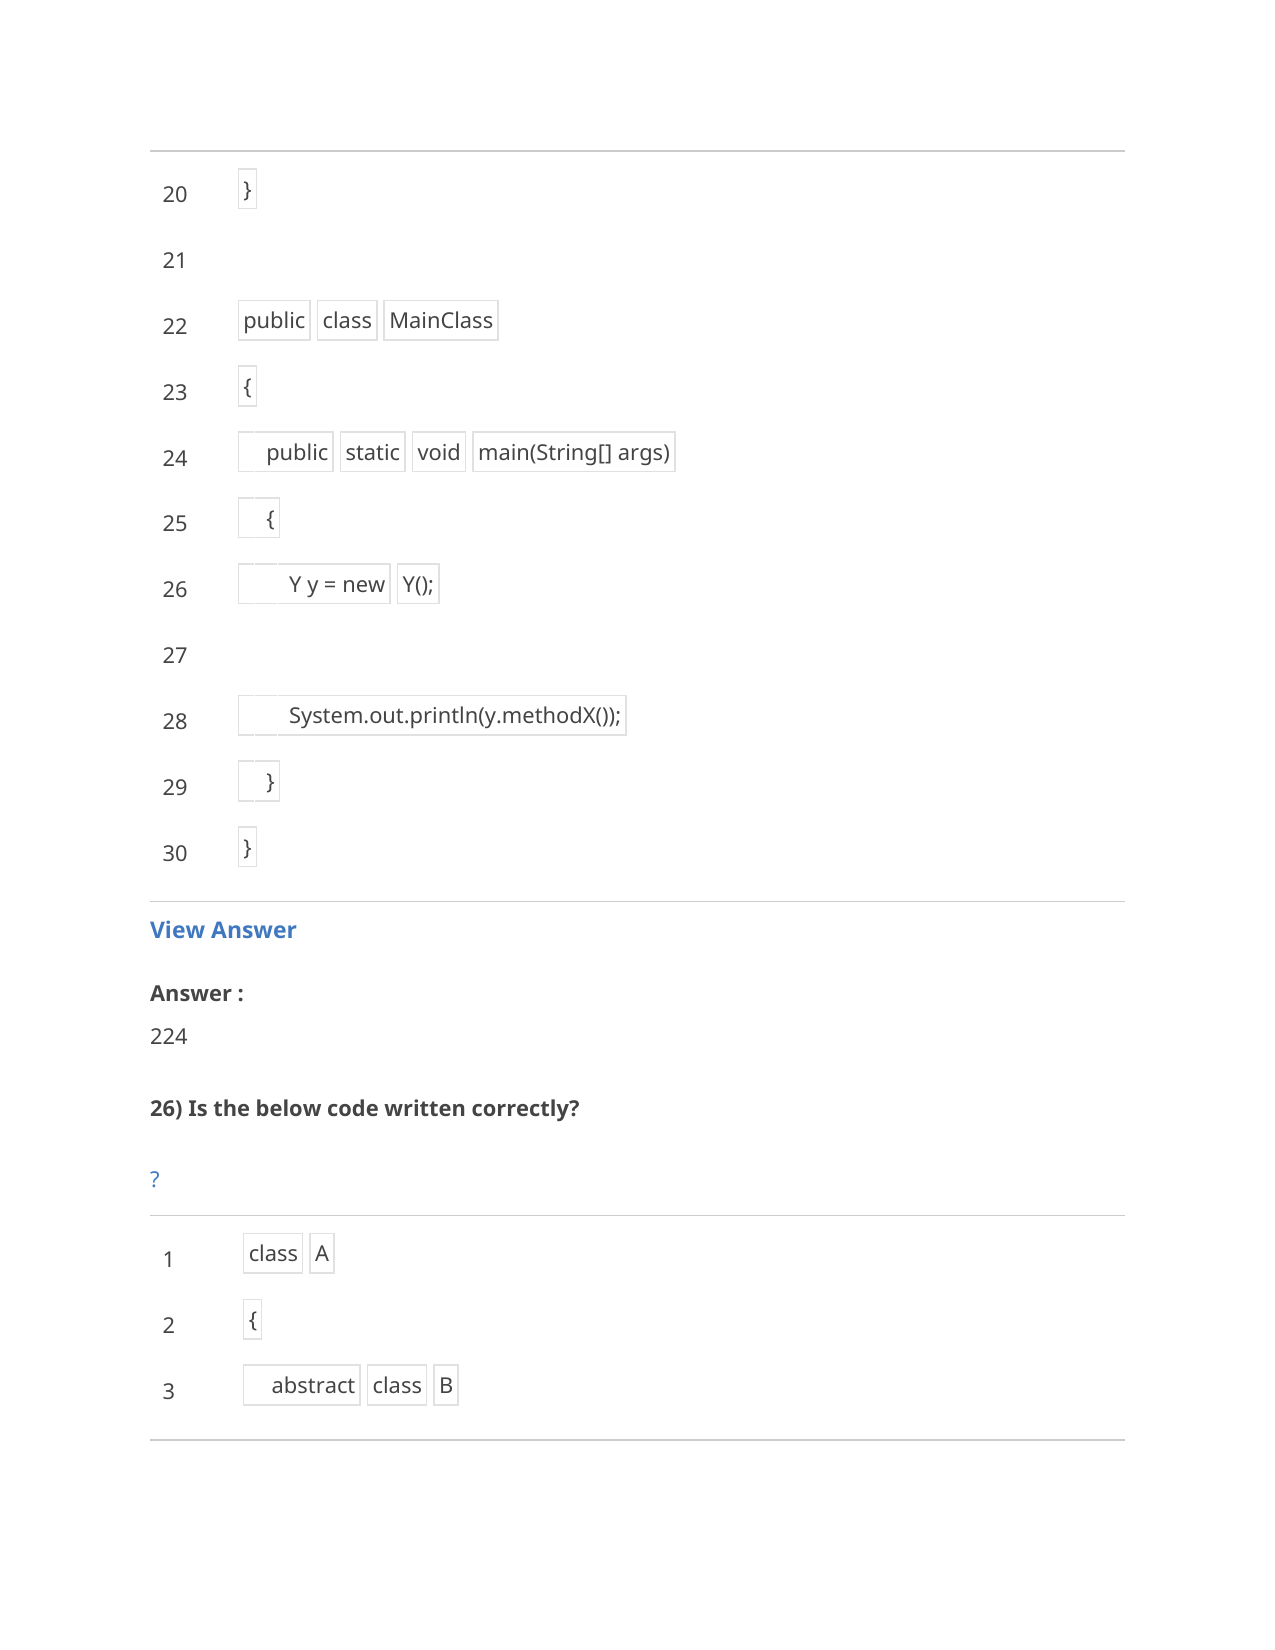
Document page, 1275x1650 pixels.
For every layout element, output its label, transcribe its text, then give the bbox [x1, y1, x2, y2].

text View Answer [150, 902, 1125, 945]
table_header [150, 1216, 230, 1439]
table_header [230, 1216, 1125, 1439]
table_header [225, 152, 1125, 901]
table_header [150, 152, 225, 901]
text Answer : 224 [150, 966, 1125, 1051]
text 26) Is the below code written correctly? [150, 1080, 1125, 1122]
text ? [150, 1151, 1125, 1194]
